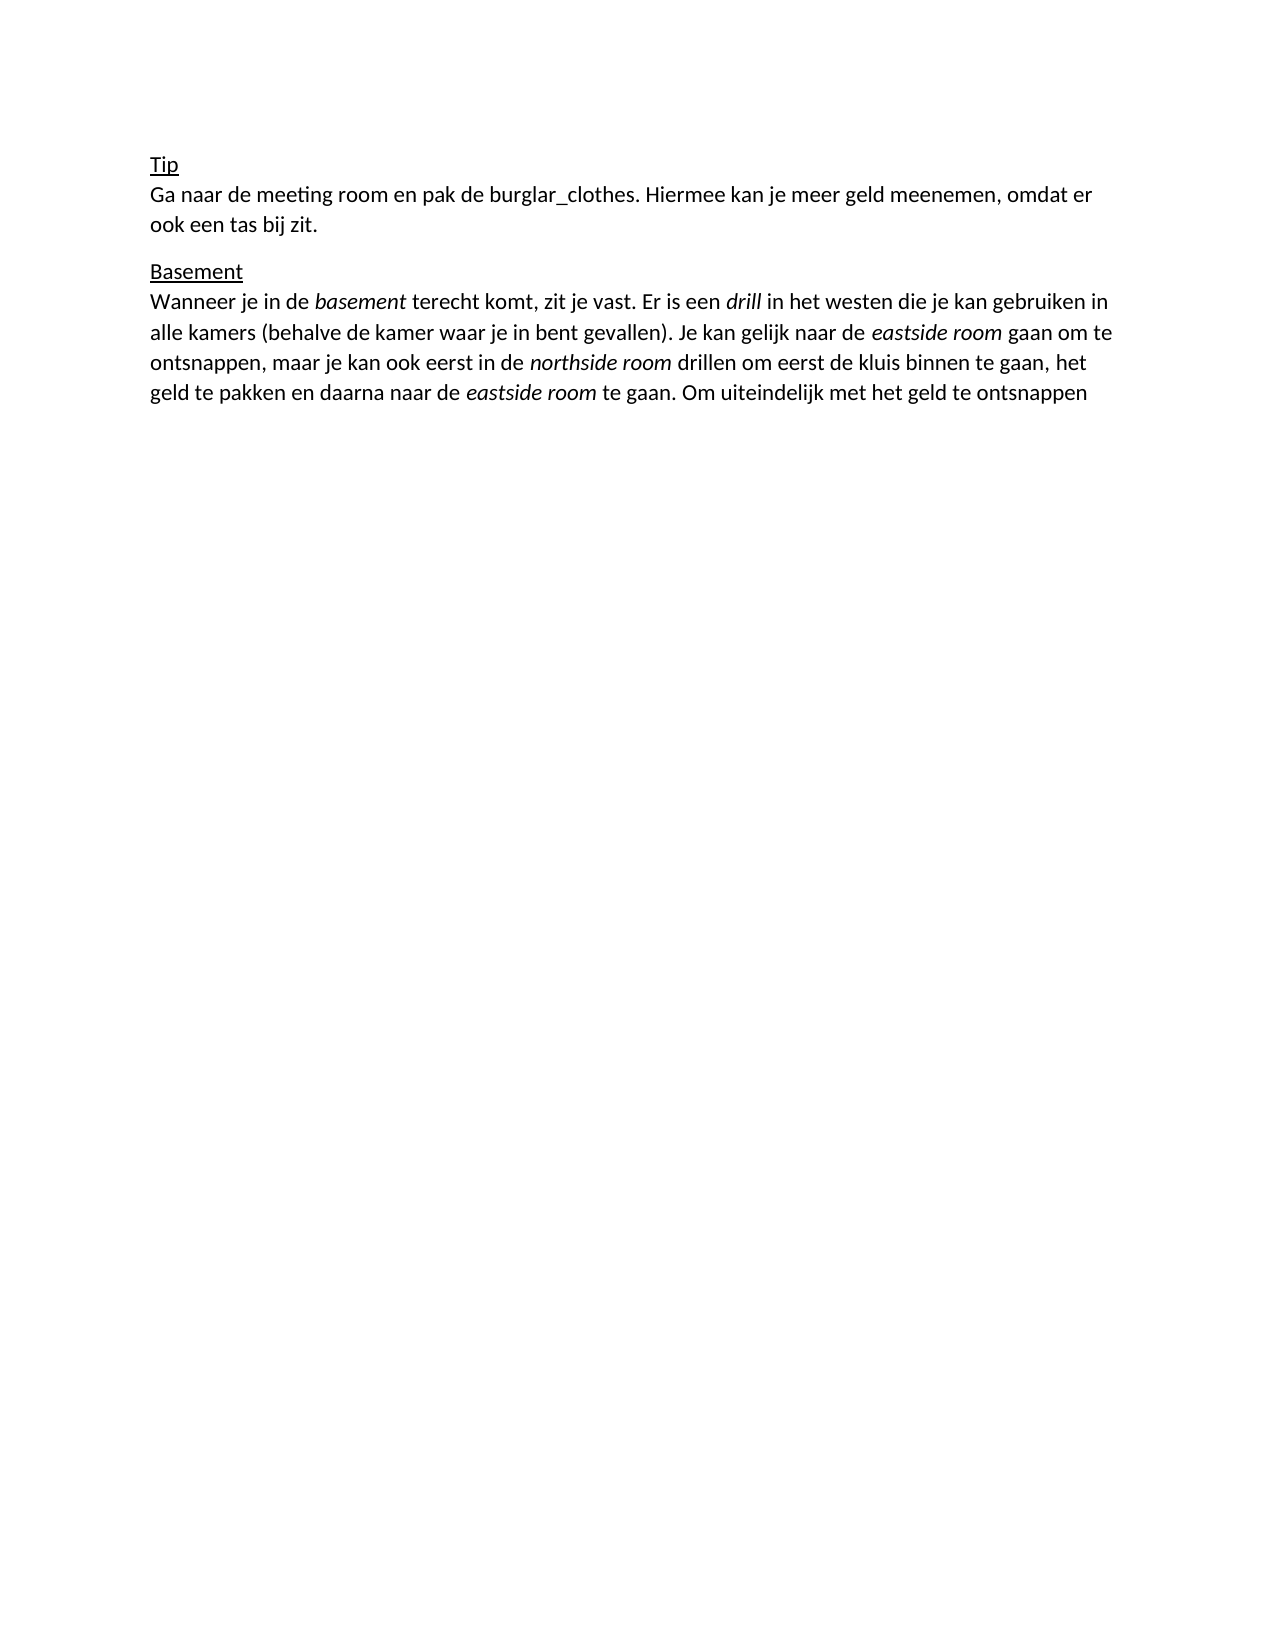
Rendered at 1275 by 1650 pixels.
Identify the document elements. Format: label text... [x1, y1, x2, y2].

text Basement Wanneer je in de basement terecht komt, zit je vast. Er is een drill in het westen die je kan gebruiken in alle kamers (behalve de kamer waar je in bent gevallen). Je kan gelijk naar de eastside room gaan om te ontsnappen, maar je kan ook eerst in de northside room drillen om eerst de kluis binnen te gaan, het geld te pakken en daarna naar de eastside room te gaan. Om uiteindelijk met het geld te ontsnappen [150, 257, 1125, 406]
text Tip Ga naar de meeting room en pak de burglar_clothes. Hiermee kan je meer geld meenemen, omdat er ook een tas bij zit. [150, 150, 1125, 238]
